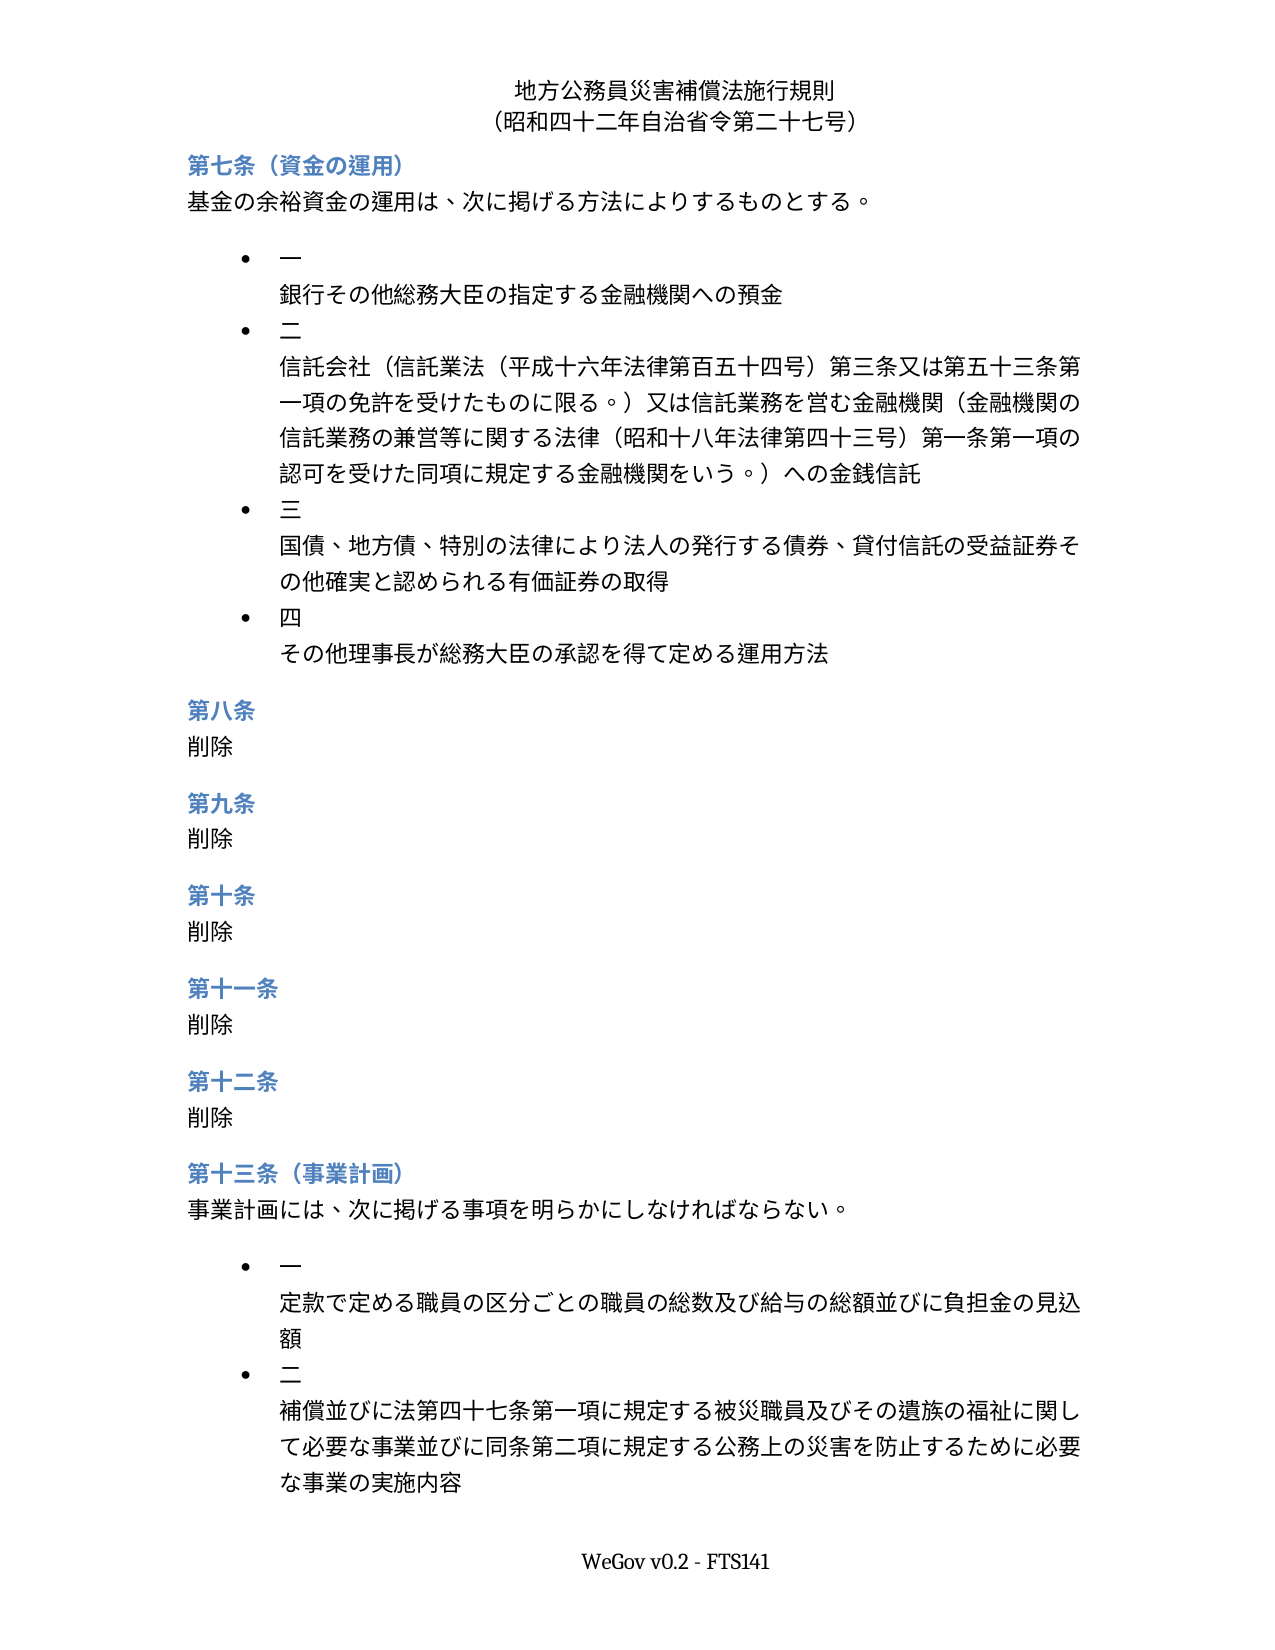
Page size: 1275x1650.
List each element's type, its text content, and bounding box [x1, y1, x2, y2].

subtitle 第九条 [187, 787, 1087, 819]
text 基金の余裕資金の運用は、次に掲げる方法によりするものとする。 [187, 186, 1087, 217]
text 削除 [187, 731, 1087, 762]
subtitle 第八条 [187, 695, 1087, 726]
text 削除 [187, 916, 1087, 947]
subtitle 第十二条 [187, 1066, 1087, 1097]
subtitle 第十条 [187, 880, 1087, 911]
list 二 補償並びに法第四十七条第一項に規定する被災職員及びその遺族の福祉に関して必要な事業並びに同条第二項に規定する公務上の災害を防止するために必要な事業の実施内容 [242, 1359, 1087, 1498]
list 四 その他理事長が総務大臣の承認を得て定める運用方法 [242, 602, 1087, 669]
list 二 信託会社（信託業法（平成十六年法律第百五十四号）第三条又は第五十三条第一項の免許を受けたものに限る。）又は信託業務を営む金融機関（金融機関の信託業務の兼営等に関する法律（昭和十八年法律第四十三号）第一条第一項の認可を受けた同項に規定する金融機関をいう。）への金銭信託 [242, 314, 1087, 489]
subtitle 第七条（資金の運用） [187, 150, 1087, 181]
list 一 定款で定める職員の区分ごとの職員の総数及び給与の総額並びに負担金の見込額 [242, 1251, 1087, 1354]
text 削除 [187, 823, 1087, 855]
subtitle 第十三条（事業計画） [187, 1158, 1087, 1189]
text 削除 [187, 1102, 1087, 1133]
subtitle 第十一条 [187, 973, 1087, 1004]
list 三 国債、地方債、特別の法律により法人の発行する債券、貸付信託の受益証券その他確実と認められる有価証券の取得 [242, 494, 1087, 597]
text 事業計画には、次に掲げる事項を明らかにしなければならない。 [187, 1194, 1087, 1226]
list 一 銀行その他総務大臣の指定する金融機関への預金 [242, 243, 1087, 310]
text 削除 [187, 1009, 1087, 1040]
